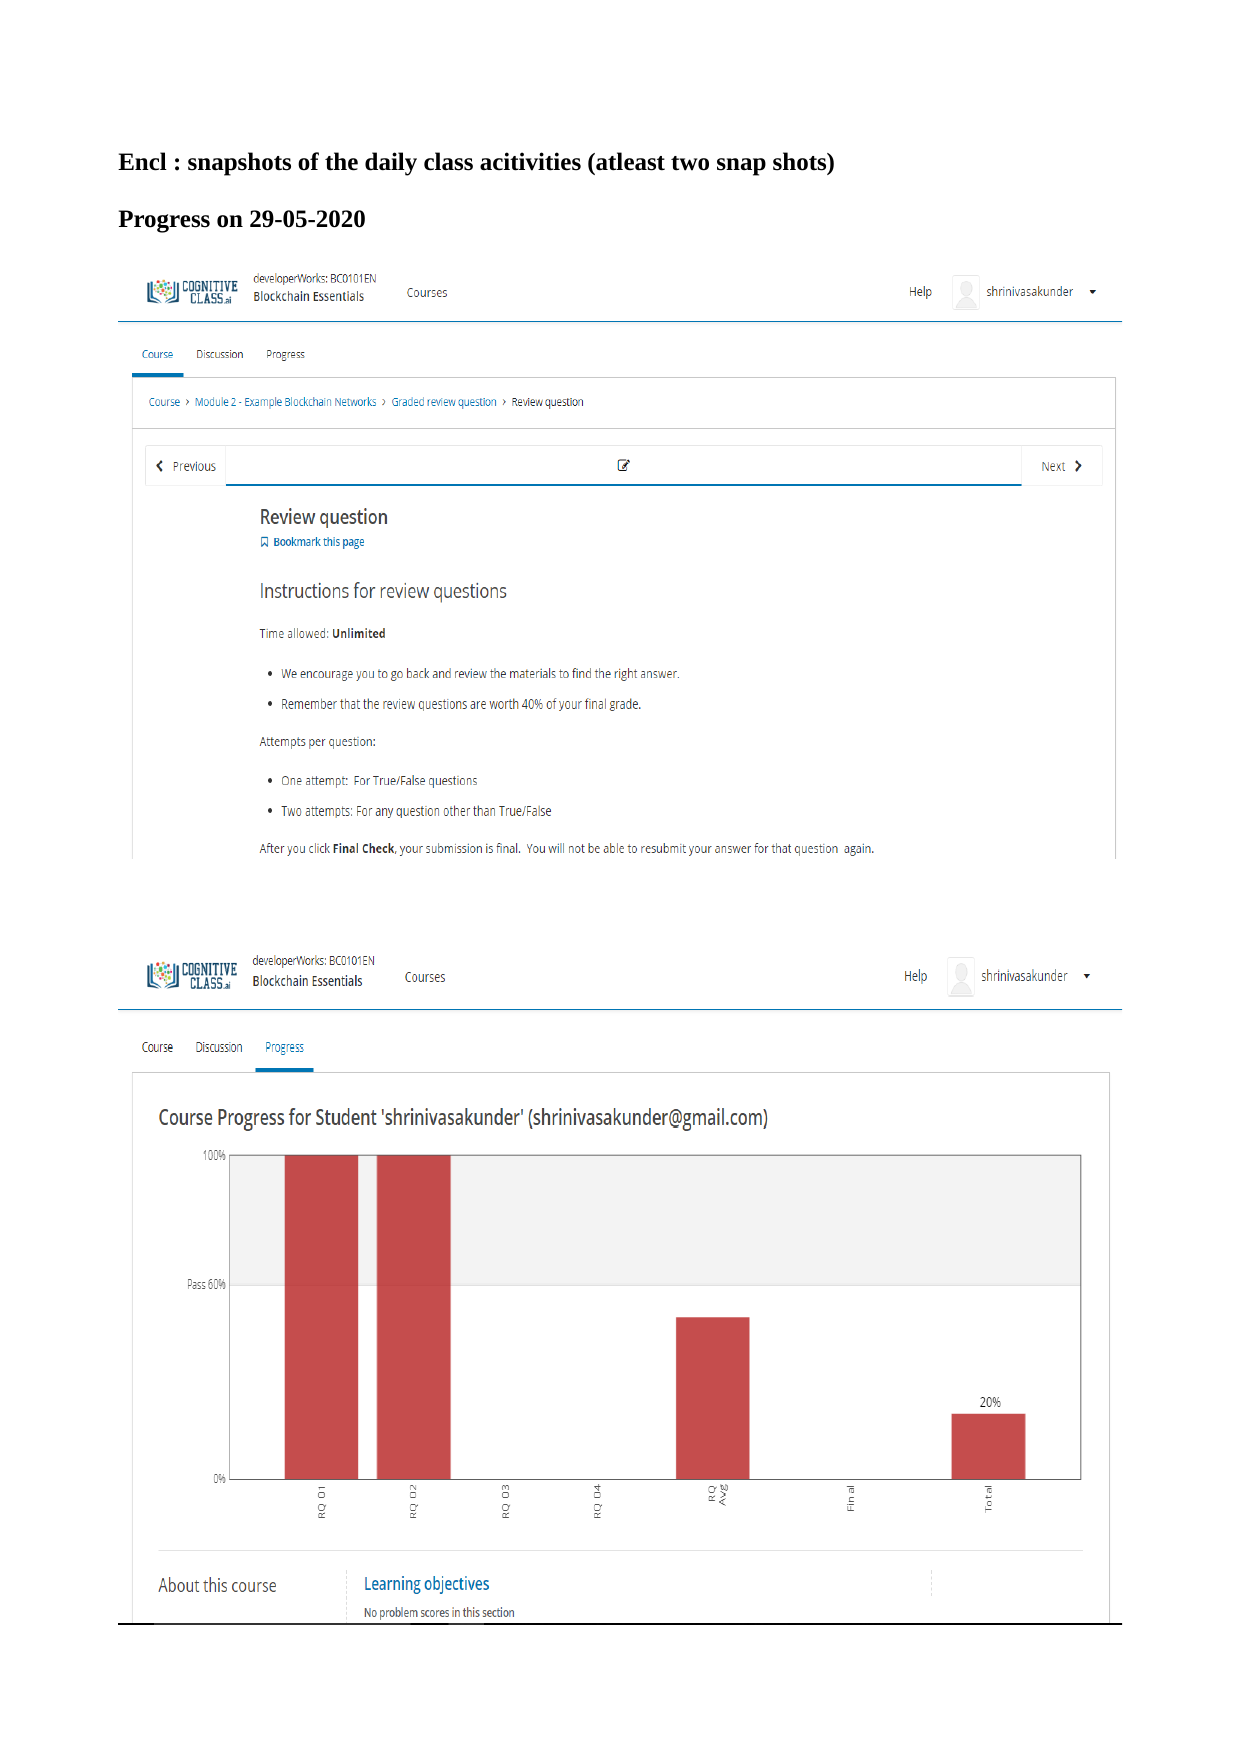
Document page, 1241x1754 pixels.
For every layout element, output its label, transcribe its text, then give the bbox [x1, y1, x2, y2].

text Progress on 29-05-2020 [118, 204, 1122, 233]
text Encl : snapshots of the daily class acitivities (atleast two snap shots) [118, 147, 1122, 176]
picture [118, 945, 1123, 1625]
picture [118, 261, 1123, 859]
